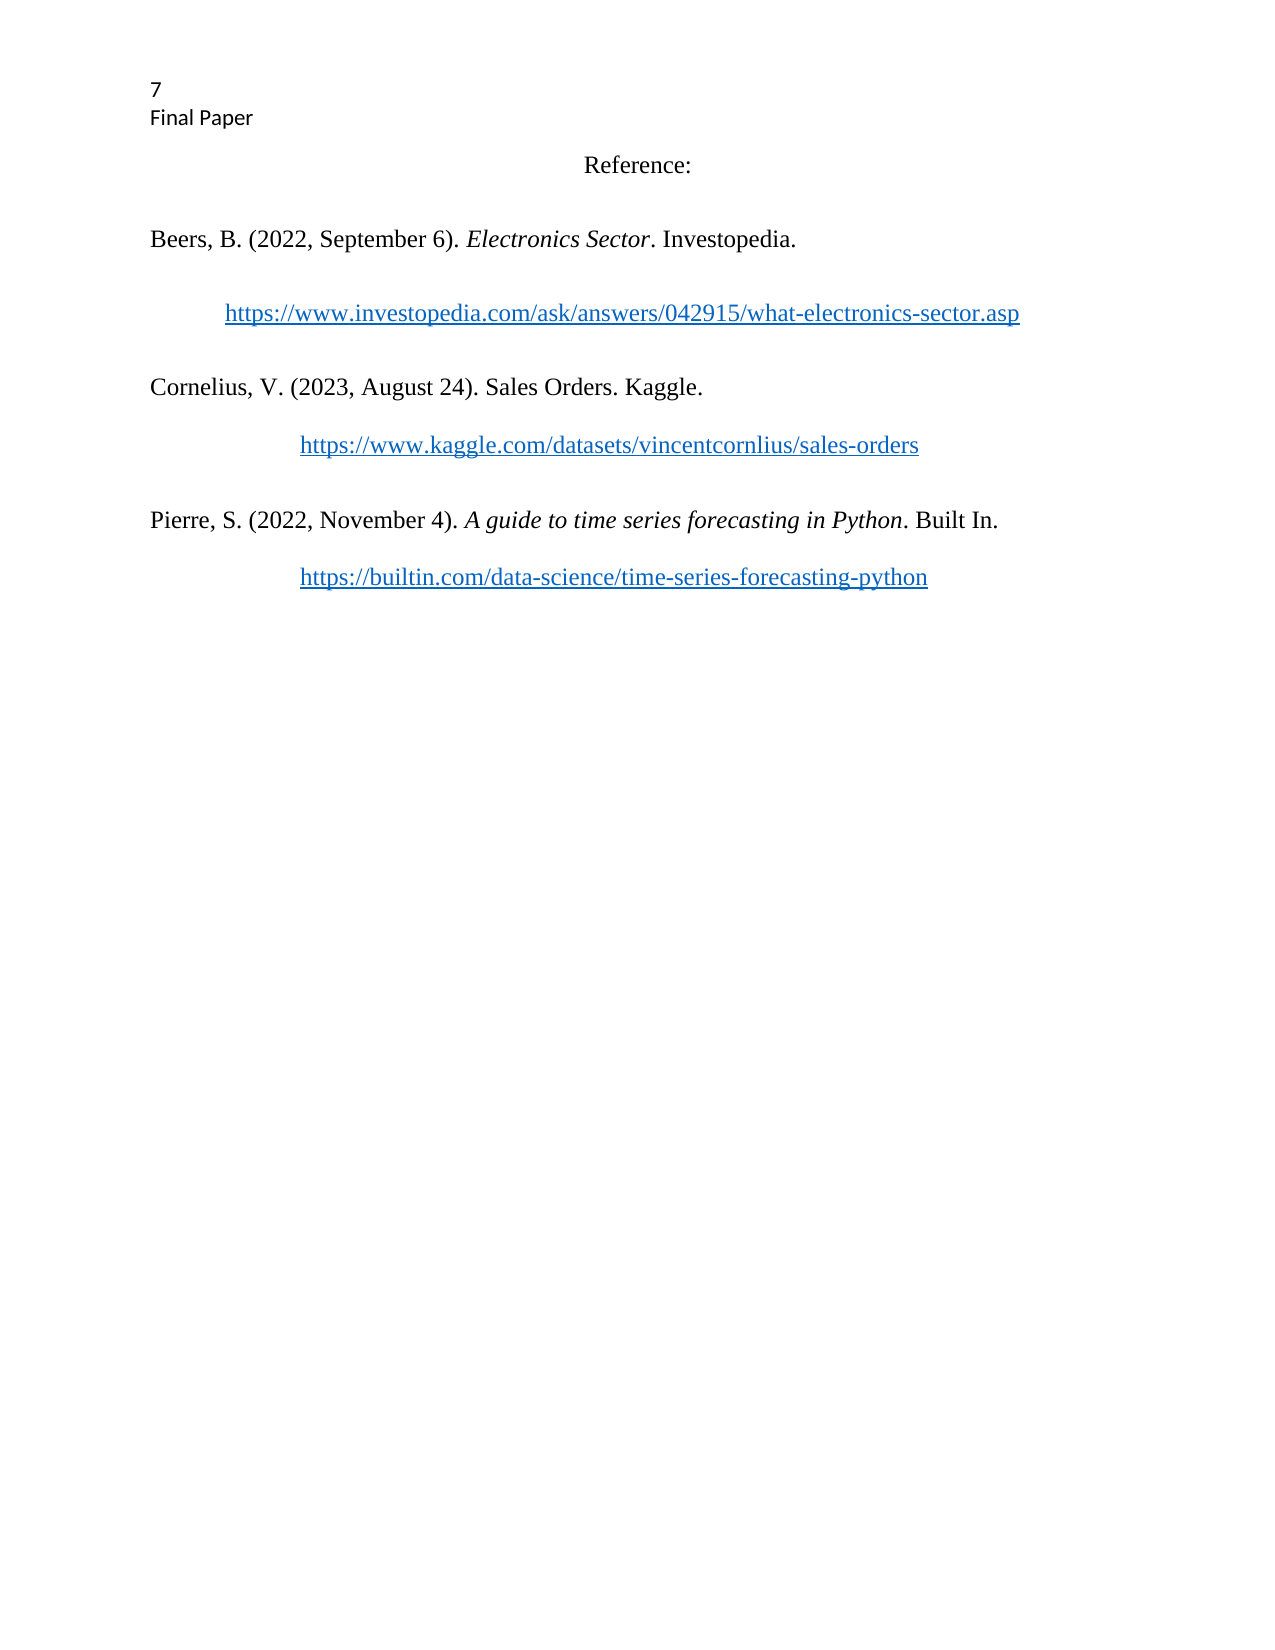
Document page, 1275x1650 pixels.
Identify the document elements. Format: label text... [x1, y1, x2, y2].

text Pierre, S. (2022, November 4). A guide to time series forecasting in Python. Built In. https://builtin.com/data-science/time-series-forecasting-python [150, 505, 1125, 591]
text Cornelius, V. (2023, August 24). Sales Orders. Kaggle. https://www.kaggle.com/datasets/vincentcornlius/sales-orders [150, 372, 1125, 459]
text https://www.investopedia.com/ask/answers/042915/what-electronics-sector.asp [150, 298, 1125, 327]
text Beers, B. (2022, September 6). Electronics Sector. Investopedia. [150, 224, 1125, 253]
text Reference: [150, 150, 1125, 179]
